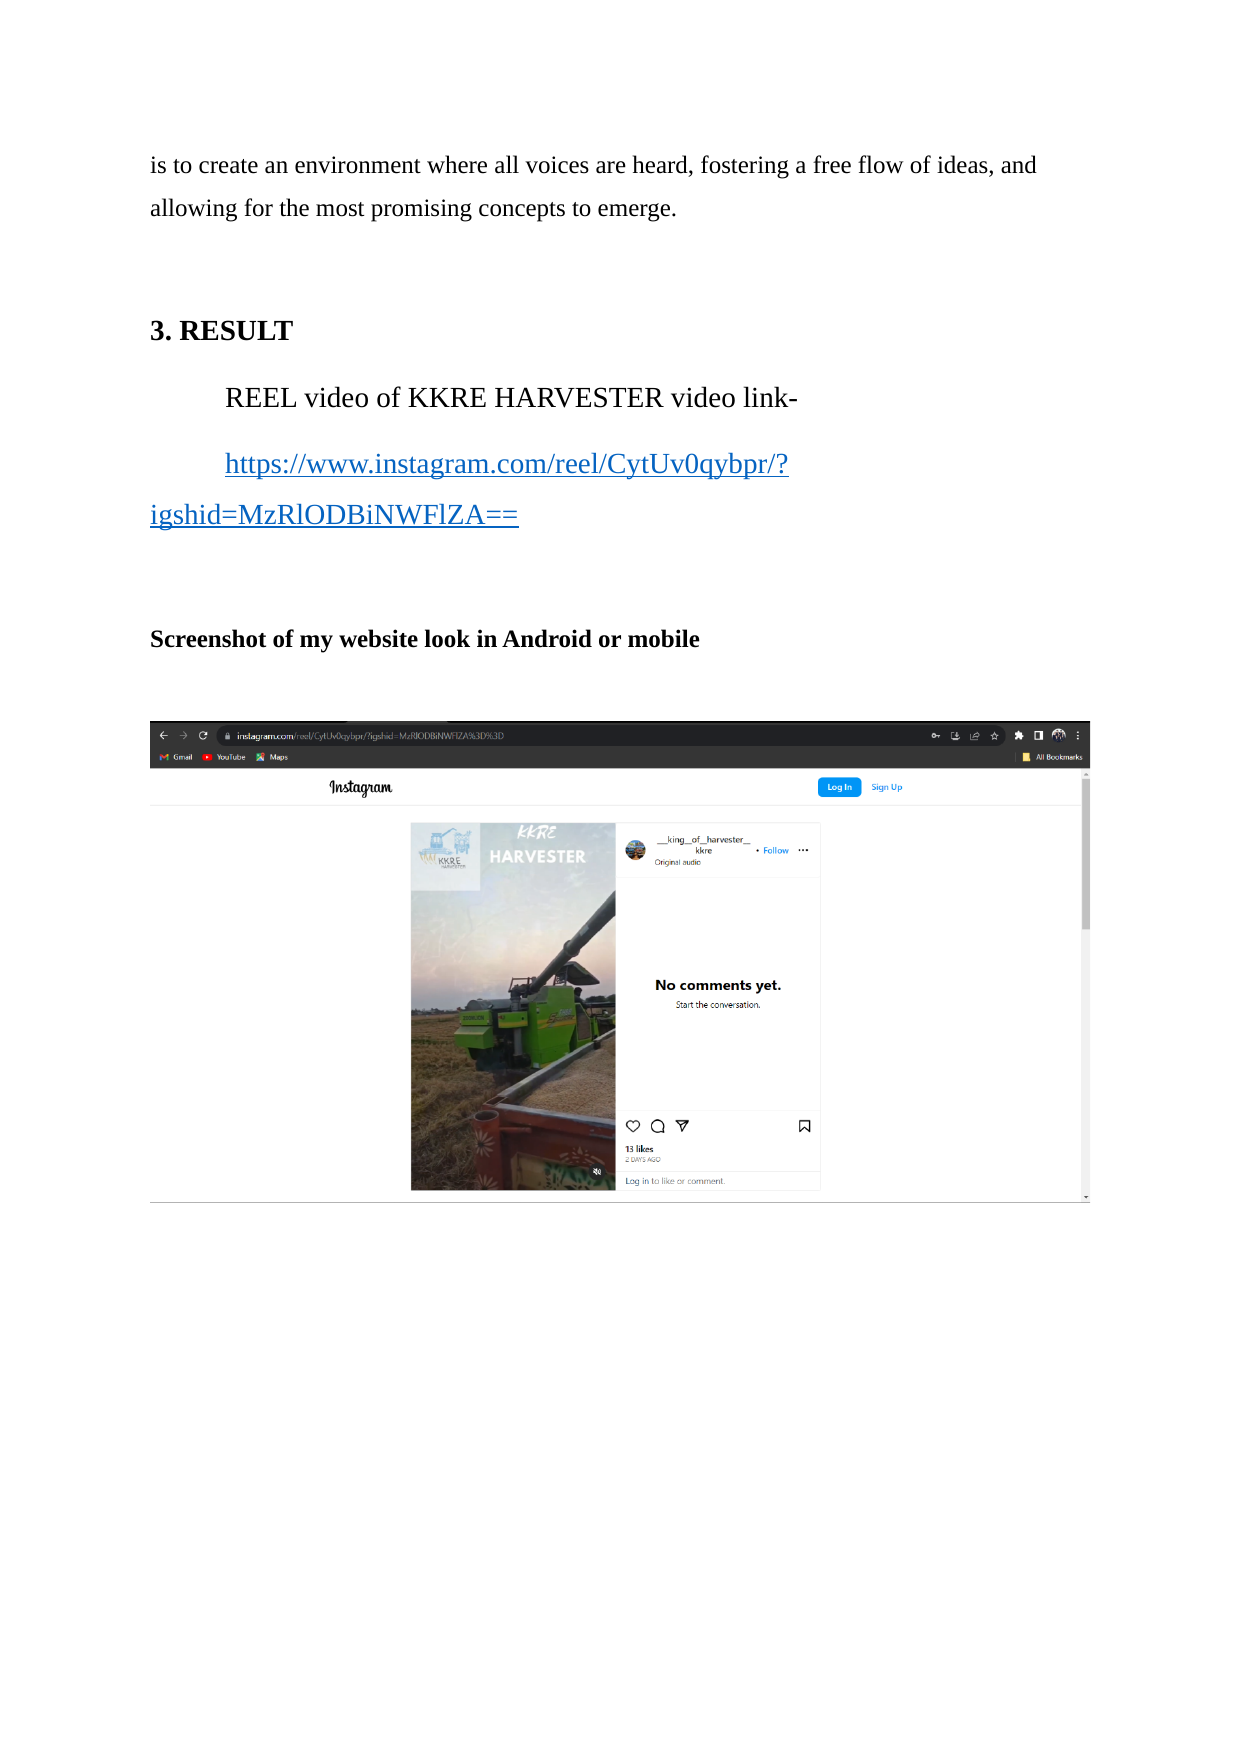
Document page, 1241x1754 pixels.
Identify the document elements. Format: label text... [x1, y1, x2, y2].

picture [150, 721, 1091, 1203]
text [150, 150, 1090, 222]
text 3. RESULT [150, 313, 1090, 346]
text REEL video of KKRE HARVESTER video link- [150, 380, 1090, 413]
text Screenshot of my website look in Android or mobile [150, 624, 1090, 652]
text https://www.instagram.com/reel/CytUv0qybpr/?igshid=MzRlODBiNWFlZA== [150, 447, 1090, 531]
